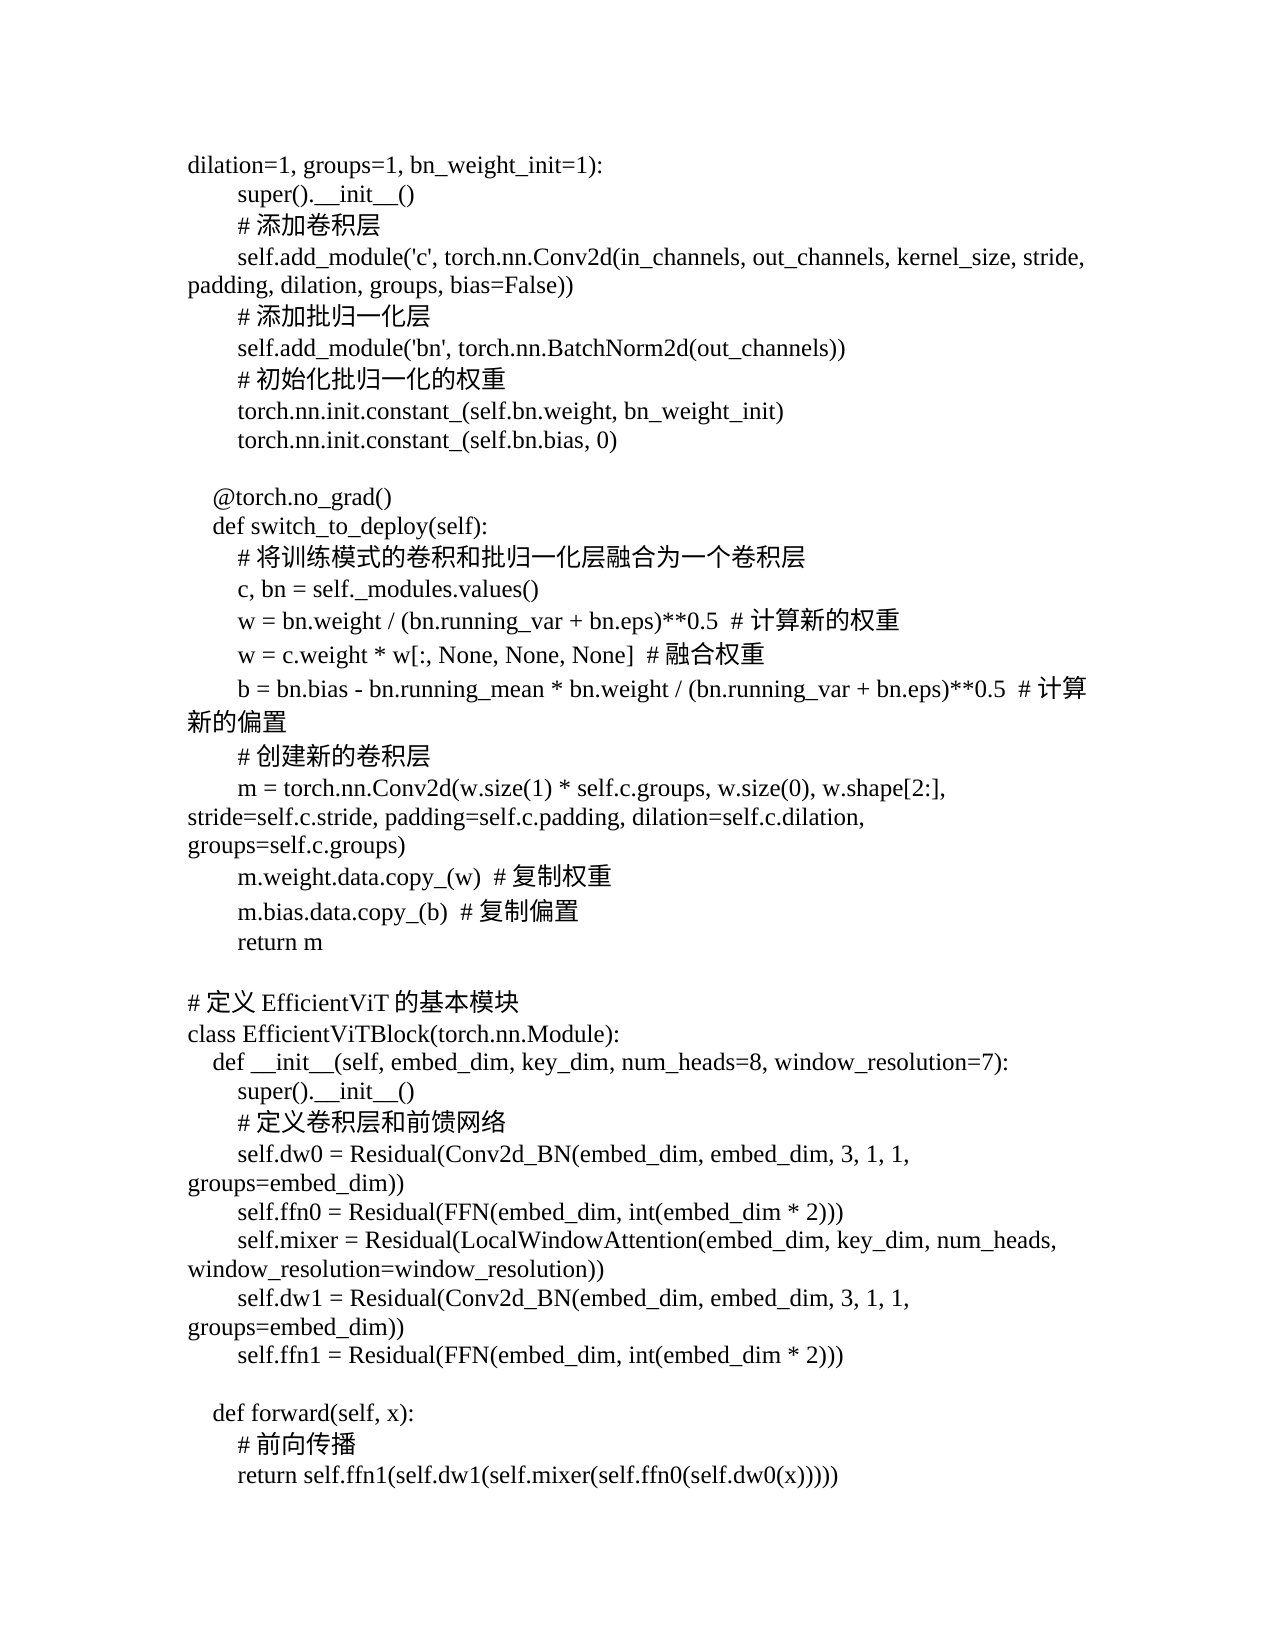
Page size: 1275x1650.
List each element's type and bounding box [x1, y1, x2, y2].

text [187, 150, 1087, 1489]
